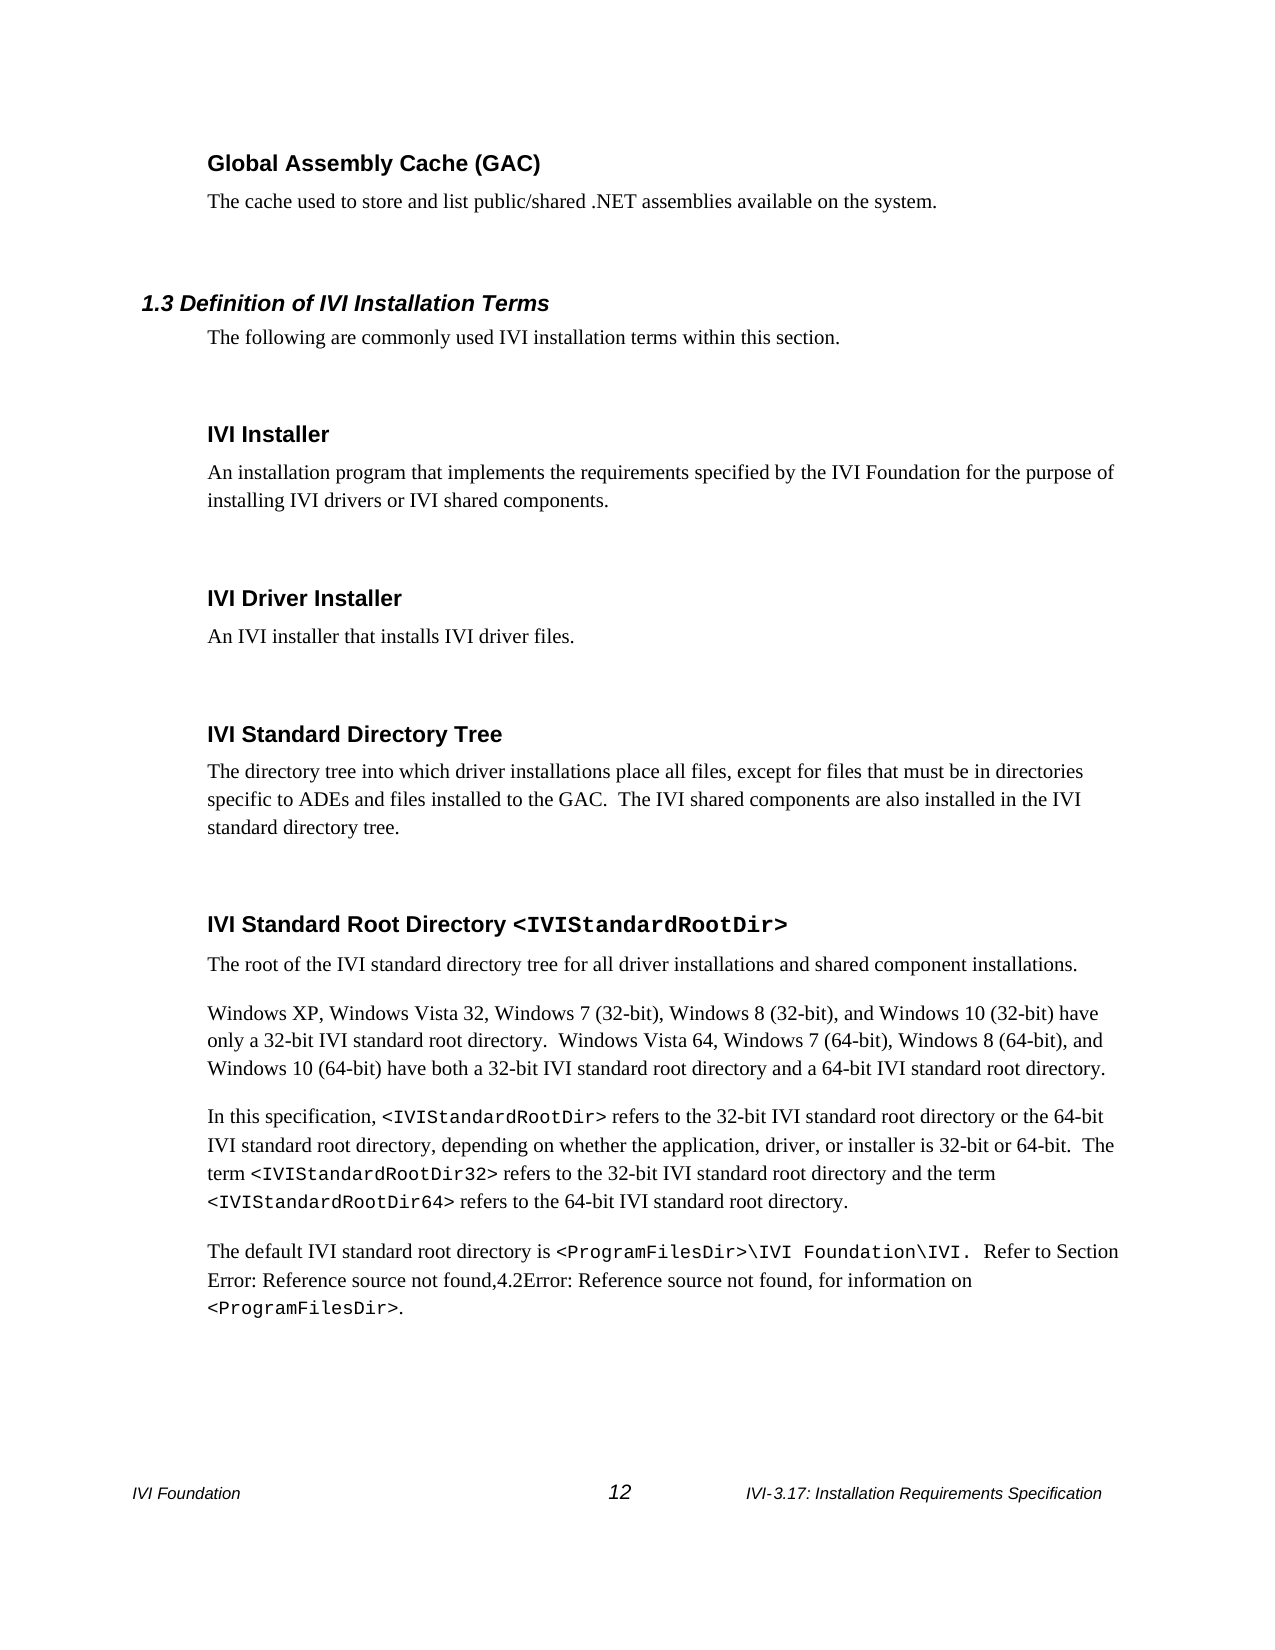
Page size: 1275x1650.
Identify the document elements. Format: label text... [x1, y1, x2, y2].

text In this specification, <IVIStandardRootDir> refers to the 32-bit IVI standard root directory or the 64-bit IVI standard root directory, depending on whether the application, driver, or installer is 32-bit or 64-bit. The term <IVIStandardRootDir32> refers to the 32-bit IVI standard root directory and the term <IVIStandardRootDir64> refers to the 64-bit IVI standard root directory. [207, 1104, 1125, 1214]
text The following are commonly used IVI installation terms within this section. [207, 324, 1125, 349]
text An installation program that implements the requirements specified by the IVI Foundation for the purpose of installing IVI drivers or IVI shared components. [207, 460, 1125, 512]
text An IVI installer that installs IVI driver files. [207, 624, 1125, 648]
text The directory tree into which driver installations place all files, except for files that must be in directories specific to ADEs and files installed to the GAC. The IVI shared components are also installed in the IVI standard directory tree. [207, 759, 1125, 839]
text Global Assembly Cache (GAC) [207, 150, 1125, 176]
text IVI Standard Root Directory <IVIStandardRootDir> [207, 911, 1125, 940]
text IVI Driver Installer [207, 585, 1125, 611]
text The default IVI standard root directory is <ProgramFilesDir>\IVI Foundation\IVI. Refer to Section 4.3, Determining System Directories and Registry Keys, for information on <ProgramFilesDir>. [207, 1239, 1125, 1320]
text Windows XP, Windows 32, Windows 7 (32-bit), Windows 8 (32-bit), and Windows 10 (32-bit) have only a 32-bit IVI standard root directory. Windows 64, Windows 7 (64-bit), Windows 8 (64-bit), and Windows 10 (64-bit) have both a 32-bit IVI standard root directory and a 64-bit IVI standard root directory. [207, 1001, 1125, 1080]
text The cache used to store and list public/shared .NET assemblies available on the system. [207, 189, 1125, 213]
text IVI Installer [207, 421, 1125, 448]
text The root of the IVI standard directory tree for all driver installations and shared component installations. [207, 952, 1125, 976]
subtitle Definition of IVI Installation Terms [141, 290, 1125, 316]
text IVI Standard Directory Tree [207, 721, 1125, 747]
